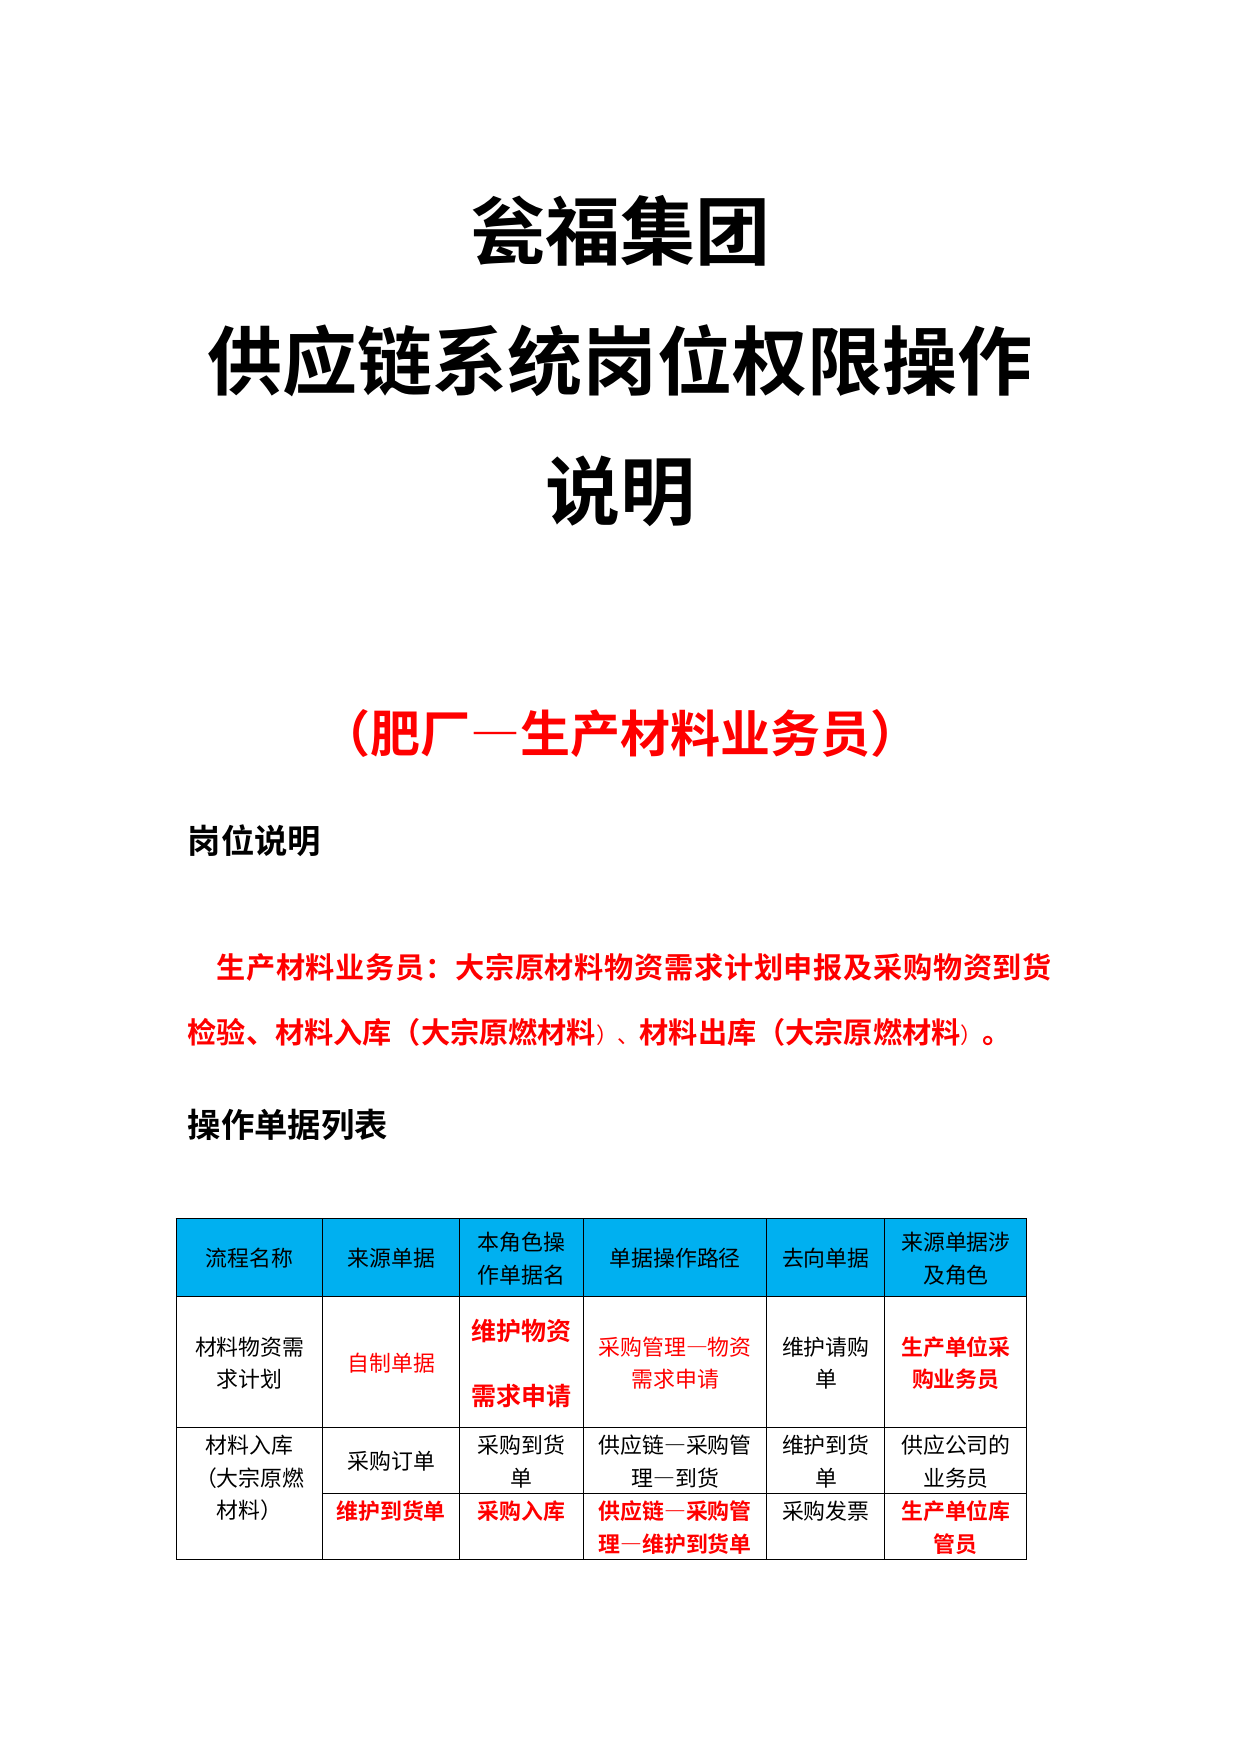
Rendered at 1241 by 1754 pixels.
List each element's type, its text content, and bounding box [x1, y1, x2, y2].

table_header 本角色操作单据名 [460, 1219, 583, 1296]
text （肥厂—生产材料业务员） [187, 682, 1053, 779]
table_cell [584, 1494, 766, 1559]
table_cell 采购订单 [323, 1428, 459, 1493]
table_header 来源单据 [323, 1219, 459, 1296]
table_cell 维护物资需求申请 [460, 1297, 583, 1427]
table_cell 采购管理—物资需求申请 [584, 1297, 766, 1427]
table_cell 维护请购单 [767, 1297, 884, 1427]
table_cell 自制单据 [323, 1297, 459, 1427]
table_cell 维护到货单 [323, 1494, 459, 1559]
table_cell 采购发票 [767, 1494, 884, 1559]
table_cell 材料入库（大宗原燃材料） [177, 1428, 322, 1559]
subtitle 操作单据列表 [187, 1091, 1053, 1156]
table_cell 生产单位库管员 [885, 1494, 1026, 1559]
table_header 单据操作路径 [584, 1219, 766, 1296]
text 瓮福集团 [187, 162, 1053, 292]
table_header 流程名称 [177, 1219, 322, 1296]
text 供应链系统岗位权限操作说明 [187, 292, 1053, 552]
table_cell 供应链—采购管理—到货 [584, 1428, 766, 1493]
subtitle 岗位说明 [187, 807, 1053, 872]
table_cell 采购到货单 [460, 1428, 583, 1493]
table_cell 生产单位采购业务员 [885, 1297, 1026, 1427]
table_cell 维护到货单 [767, 1428, 884, 1493]
text 生产材料业务员：大宗原材料物资需求计划申报及采购物资到货检验、材料入库（大宗原燃材料）、材料出库（大宗原燃材料）。 [187, 934, 1053, 1064]
table_cell 材料物资需求计划 [177, 1297, 322, 1427]
table_cell 采购入库 [460, 1494, 583, 1559]
table_header 来源单据涉及角色 [885, 1219, 1026, 1296]
table_cell 供应公司的业务员 [885, 1428, 1026, 1493]
table_header 去向单据 [767, 1219, 884, 1296]
